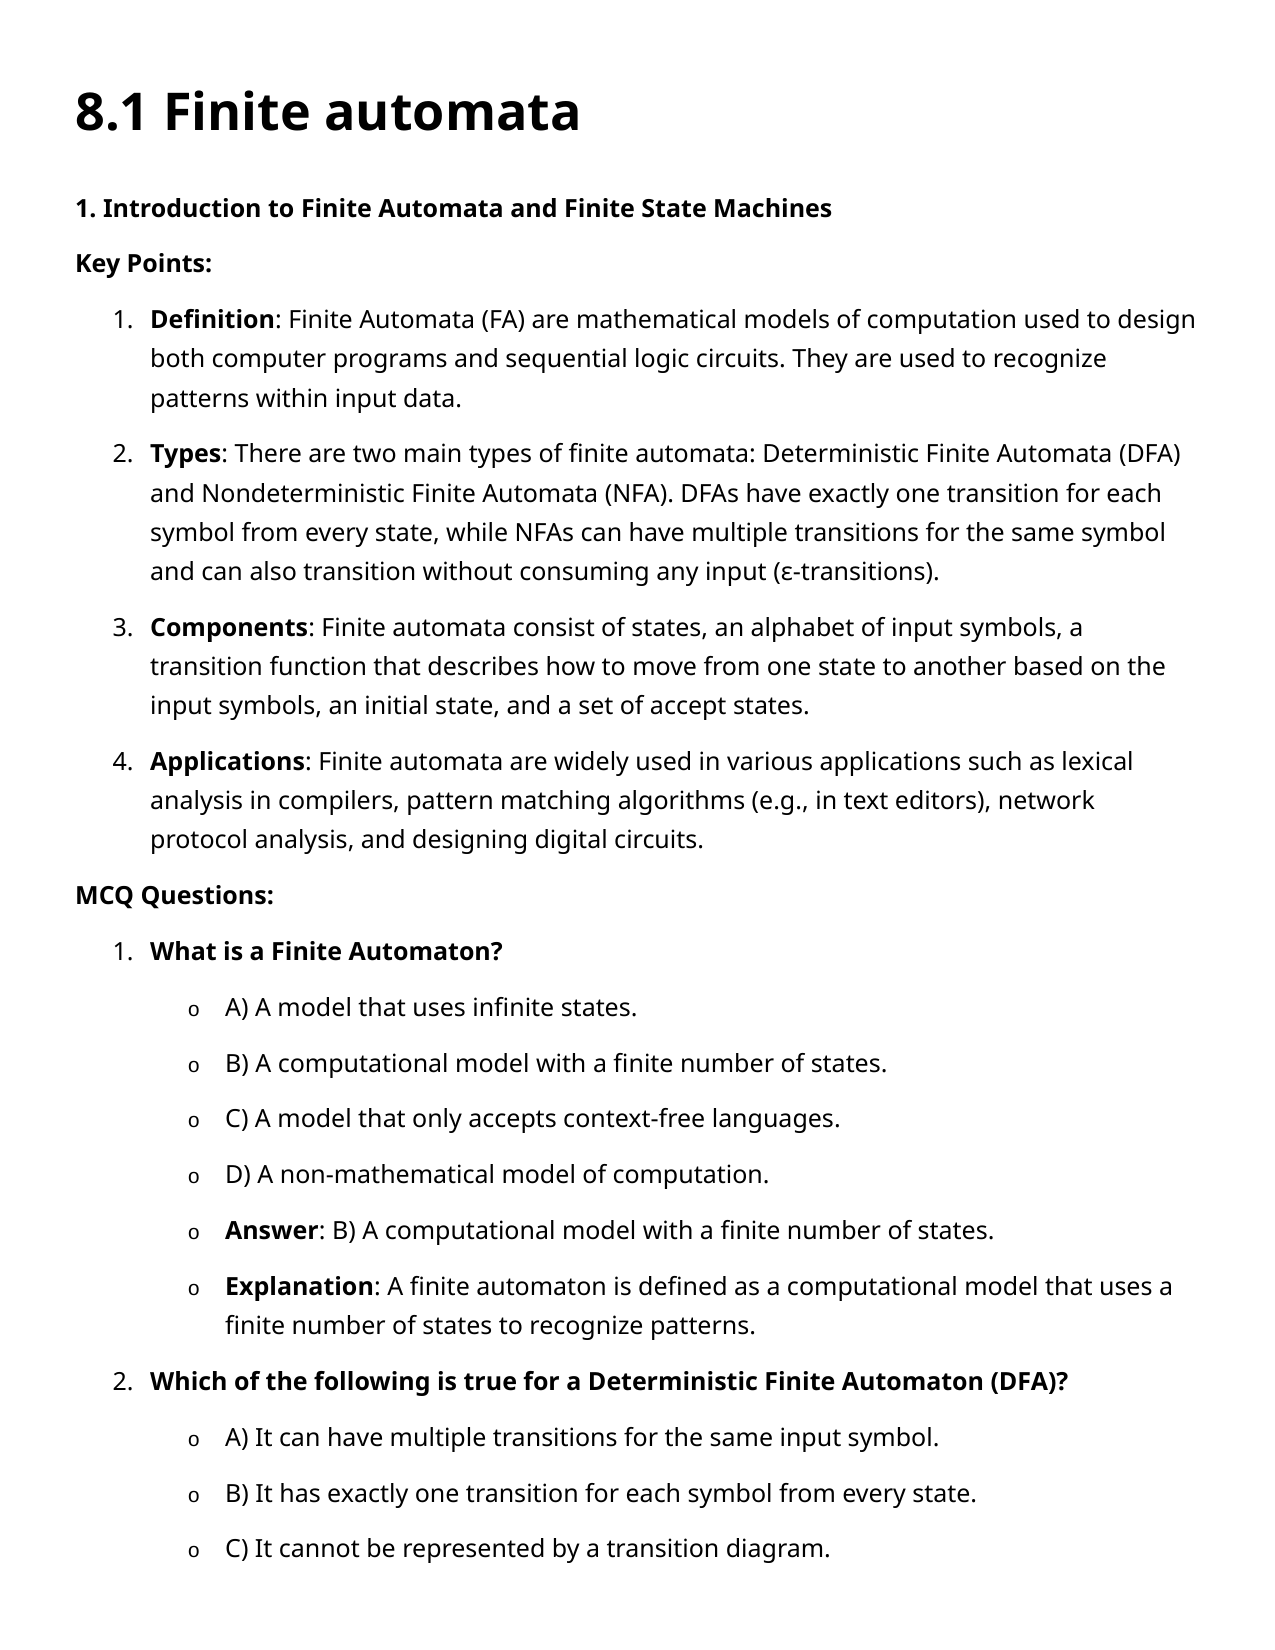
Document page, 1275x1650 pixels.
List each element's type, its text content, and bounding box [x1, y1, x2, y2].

list Types: There are two main types of finite automata: Deterministic Finite Automata (DFA) and Nondeterministic Finite Automata (NFA). DFAs have exactly one transition for each symbol from every state, while NFAs can have multiple transitions for the same symbol and can also transition without consuming any input (ε-transitions). [112, 436, 1200, 588]
list C) A model that only accepts context-free languages. [187, 1101, 1200, 1135]
list C) It cannot be represented by a transition diagram. [187, 1531, 1200, 1565]
text MCQ Questions: [75, 878, 1200, 912]
list What is a Finite Automaton? [112, 933, 1200, 968]
list Answer: B) A computational model with a finite number of states. [187, 1213, 1200, 1247]
list B) It has exactly one transition for each symbol from every state. [187, 1475, 1200, 1509]
text 8.1 Finite automata 1. Introduction to Finite Automata and Finite State Machines [75, 75, 1200, 224]
list Which of the following is true for a Deterministic Finite Automaton (DFA)? [112, 1363, 1200, 1398]
list A) A model that uses infinite states. [187, 989, 1200, 1023]
list A) It can have multiple transitions for the same input symbol. [187, 1419, 1200, 1453]
text Key Points: [75, 246, 1200, 280]
list D) A non-mathematical model of computation. [187, 1157, 1200, 1191]
list Components: Finite automata consist of states, an alphabet of input symbols, a transition function that describes how to move from one state to another based on the input symbols, an initial state, and a set of accept states. [112, 609, 1200, 722]
list B) A computational model with a finite number of states. [187, 1045, 1200, 1079]
list Applications: Finite automata are widely used in various applications such as lexical analysis in compilers, pattern matching algorithms (e.g., in text editors), network protocol analysis, and designing digital circuits. [112, 743, 1200, 856]
list Explanation: A finite automaton is defined as a computational model that uses a finite number of states to recognize patterns. [187, 1268, 1200, 1342]
list Definition: Finite Automata (FA) are mathematical models of computation used to design both computer programs and sequential logic circuits. They are used to recognize patterns within input data. [112, 302, 1200, 414]
